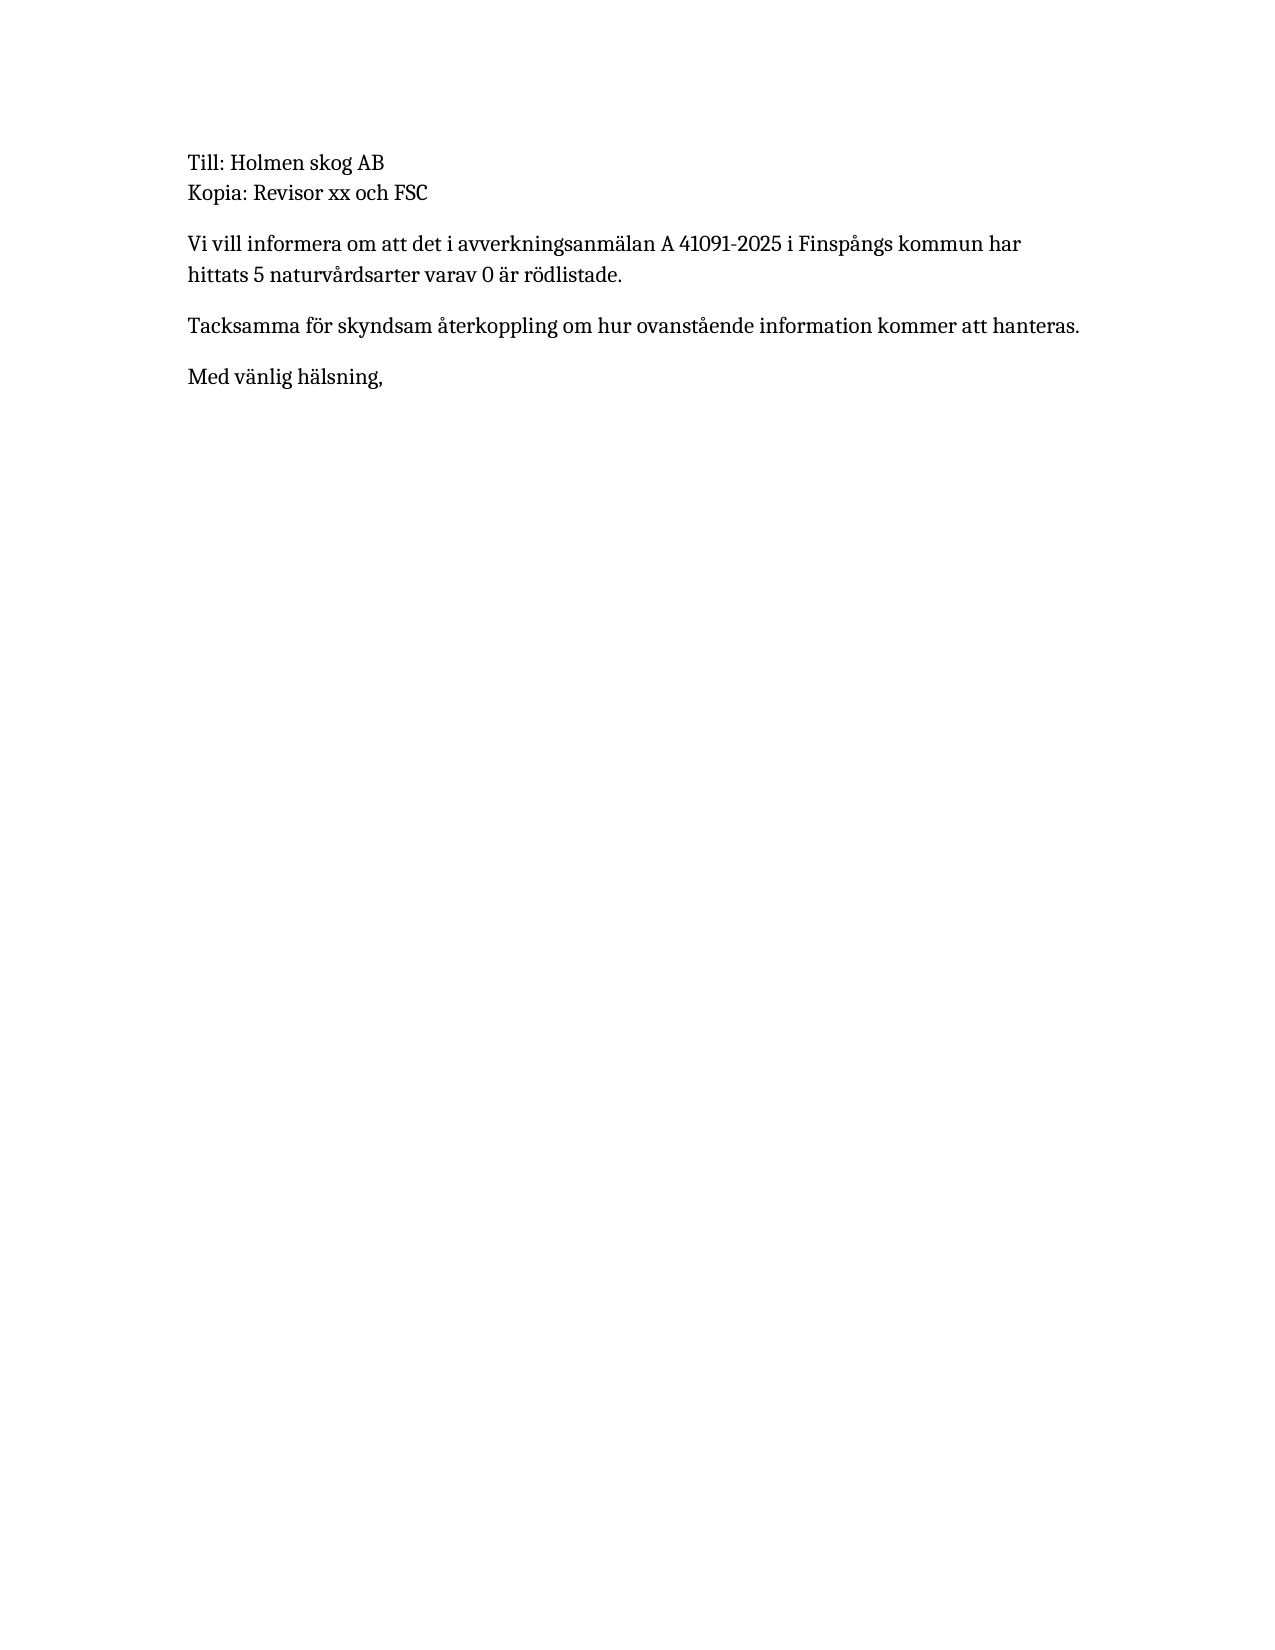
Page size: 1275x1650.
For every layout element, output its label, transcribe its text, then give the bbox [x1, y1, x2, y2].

text Med vänlig hälsning, [187, 363, 1087, 420]
text Tacksamma för skyndsam återkoppling om hur ovanstående information kommer att hanteras. [187, 312, 1087, 339]
text Till: Holmen skog AB Kopia: Revisor xx och FSC [187, 150, 1087, 207]
text Vi vill informera om att det i avverkningsanmälan A 41091-2025 i Finspångs kommun har hittats 5 naturvårdsarter varav 0 är rödlistade. [187, 231, 1087, 288]
